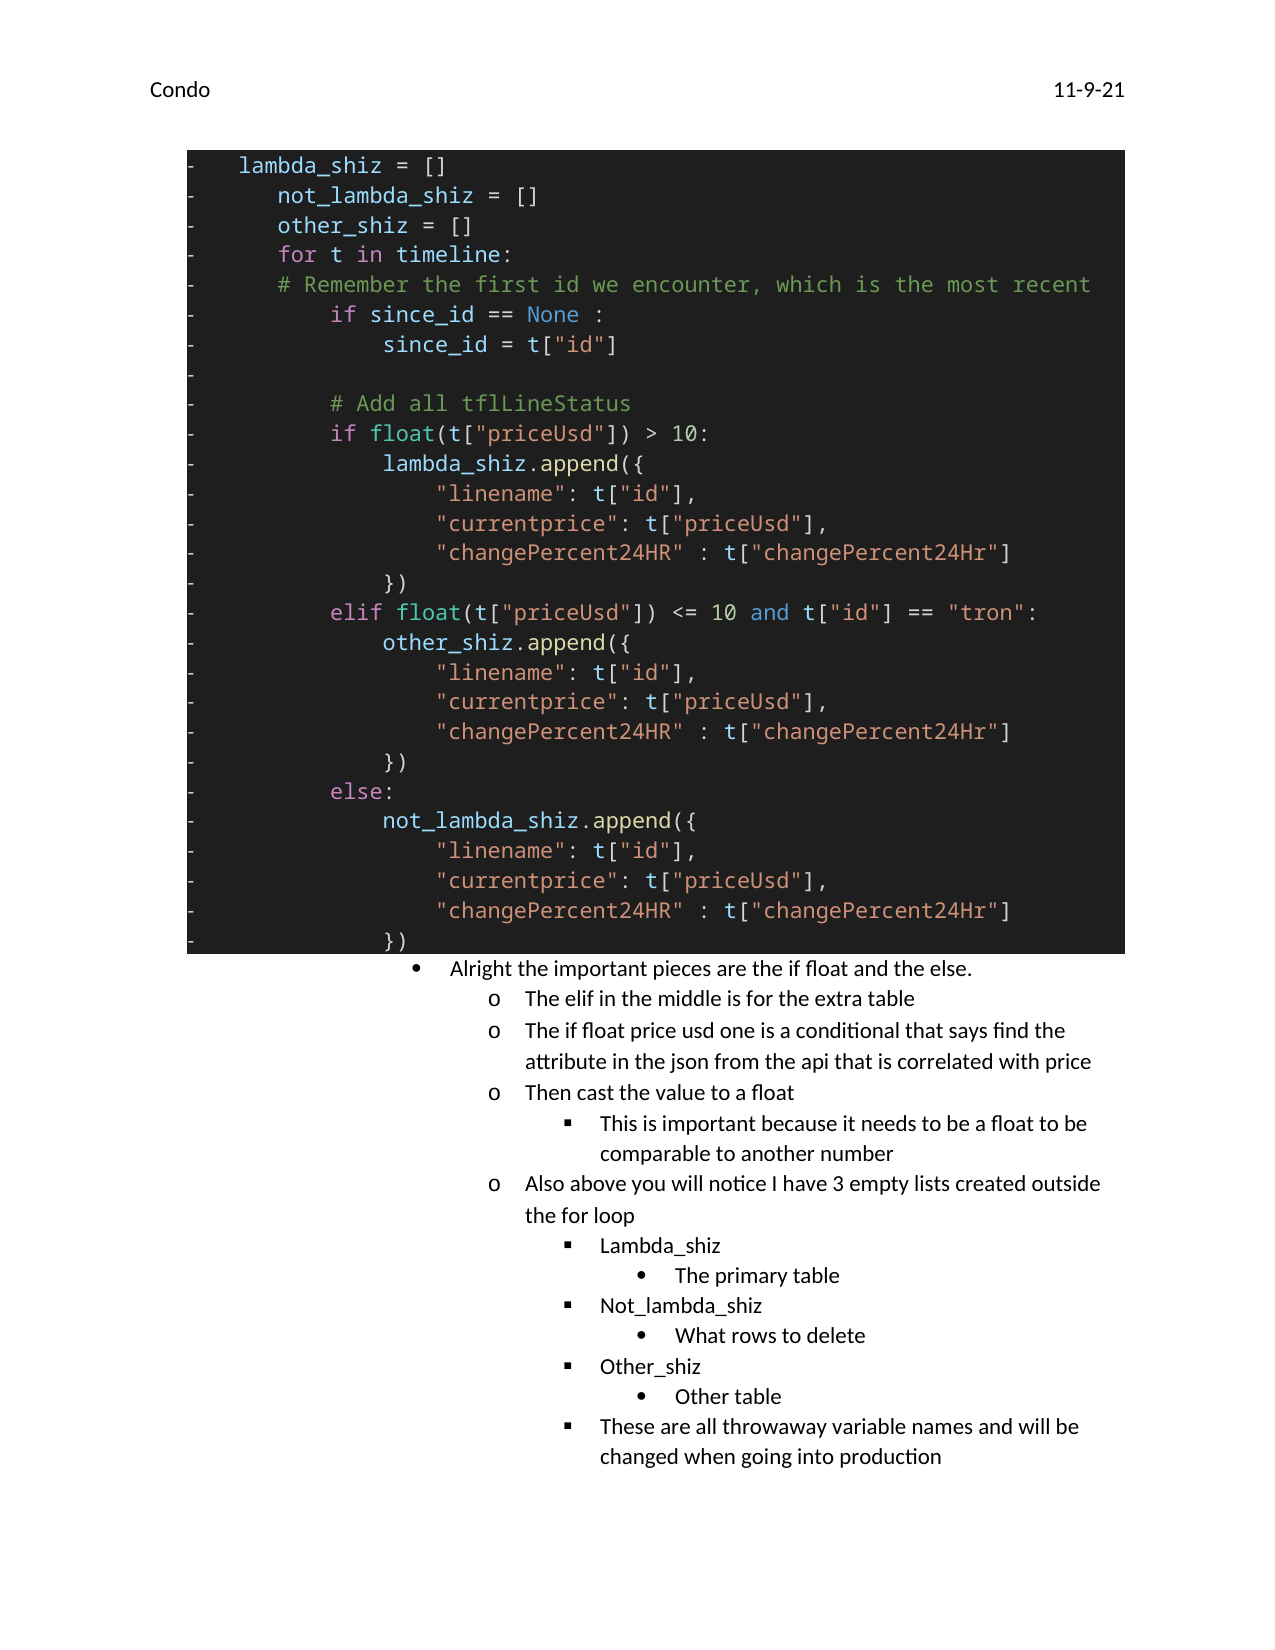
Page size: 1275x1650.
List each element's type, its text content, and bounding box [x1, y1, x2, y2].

list "linename": t["id"], [187, 835, 1125, 865]
list # Remember the first id we encounter, which is the most recent [187, 269, 1125, 299]
list lambda_shiz.append({ [187, 448, 1125, 478]
list The elif in the middle is for the extra table [487, 984, 1125, 1014]
list }) [187, 567, 1125, 597]
list "linename": t["id"], [187, 656, 1125, 686]
list }) [187, 746, 1125, 776]
list The if float price usd one is a conditional that says find the attribute in the json from the api that is correlated with price [487, 1016, 1125, 1075]
list }) [187, 924, 1125, 954]
list These are all throwaway variable names and will be changed when going into production [562, 1412, 1125, 1471]
list lambda_shiz = [] [187, 150, 1125, 180]
list if float(t["priceUsd"]) > 10: [187, 418, 1125, 448]
list else: [187, 776, 1125, 805]
list "changePercent24HR" : t["changePercent24Hr"] [187, 537, 1125, 567]
list not_lambda_shiz = [] [187, 180, 1125, 209]
list not_lambda_shiz.append({ [187, 805, 1125, 835]
list other_shiz.append({ [187, 627, 1125, 656]
list "linename": t["id"], [187, 478, 1125, 507]
list "currentprice": t["priceUsd"], [187, 865, 1125, 895]
list since_id = t["id"] [187, 329, 1125, 358]
list if since_id == None : [187, 299, 1125, 329]
list other_shiz = [] [187, 209, 1125, 239]
list "changePercent24HR" : t["changePercent24Hr"] [187, 895, 1125, 924]
list Then cast the value to a float [487, 1078, 1125, 1107]
list What rows to delete [637, 1322, 1125, 1350]
list "changePercent24HR" : t["changePercent24Hr"] [187, 716, 1125, 746]
list Other_shiz [562, 1352, 1125, 1380]
list Lambda_shiz [562, 1231, 1125, 1259]
list This is important because it needs to be a float to be comparable to another number [562, 1109, 1125, 1167]
list Alright the important pieces are the if float and the else. [412, 954, 1125, 982]
list # Add all tflLineStatus [187, 388, 1125, 418]
list elif float(t["priceUsd"]) <= 10 and t["id"] == "tron": [187, 597, 1125, 627]
list The primary table [637, 1261, 1125, 1289]
list Other table [637, 1382, 1125, 1410]
list Not_lambda_shiz [562, 1291, 1125, 1319]
list "currentprice": t["priceUsd"], [187, 507, 1125, 537]
list "currentprice": t["priceUsd"], [187, 686, 1125, 716]
list for t in timeline: [187, 239, 1125, 269]
list Also above you will notice I have 3 empty lists created outside the for loop [487, 1169, 1125, 1229]
